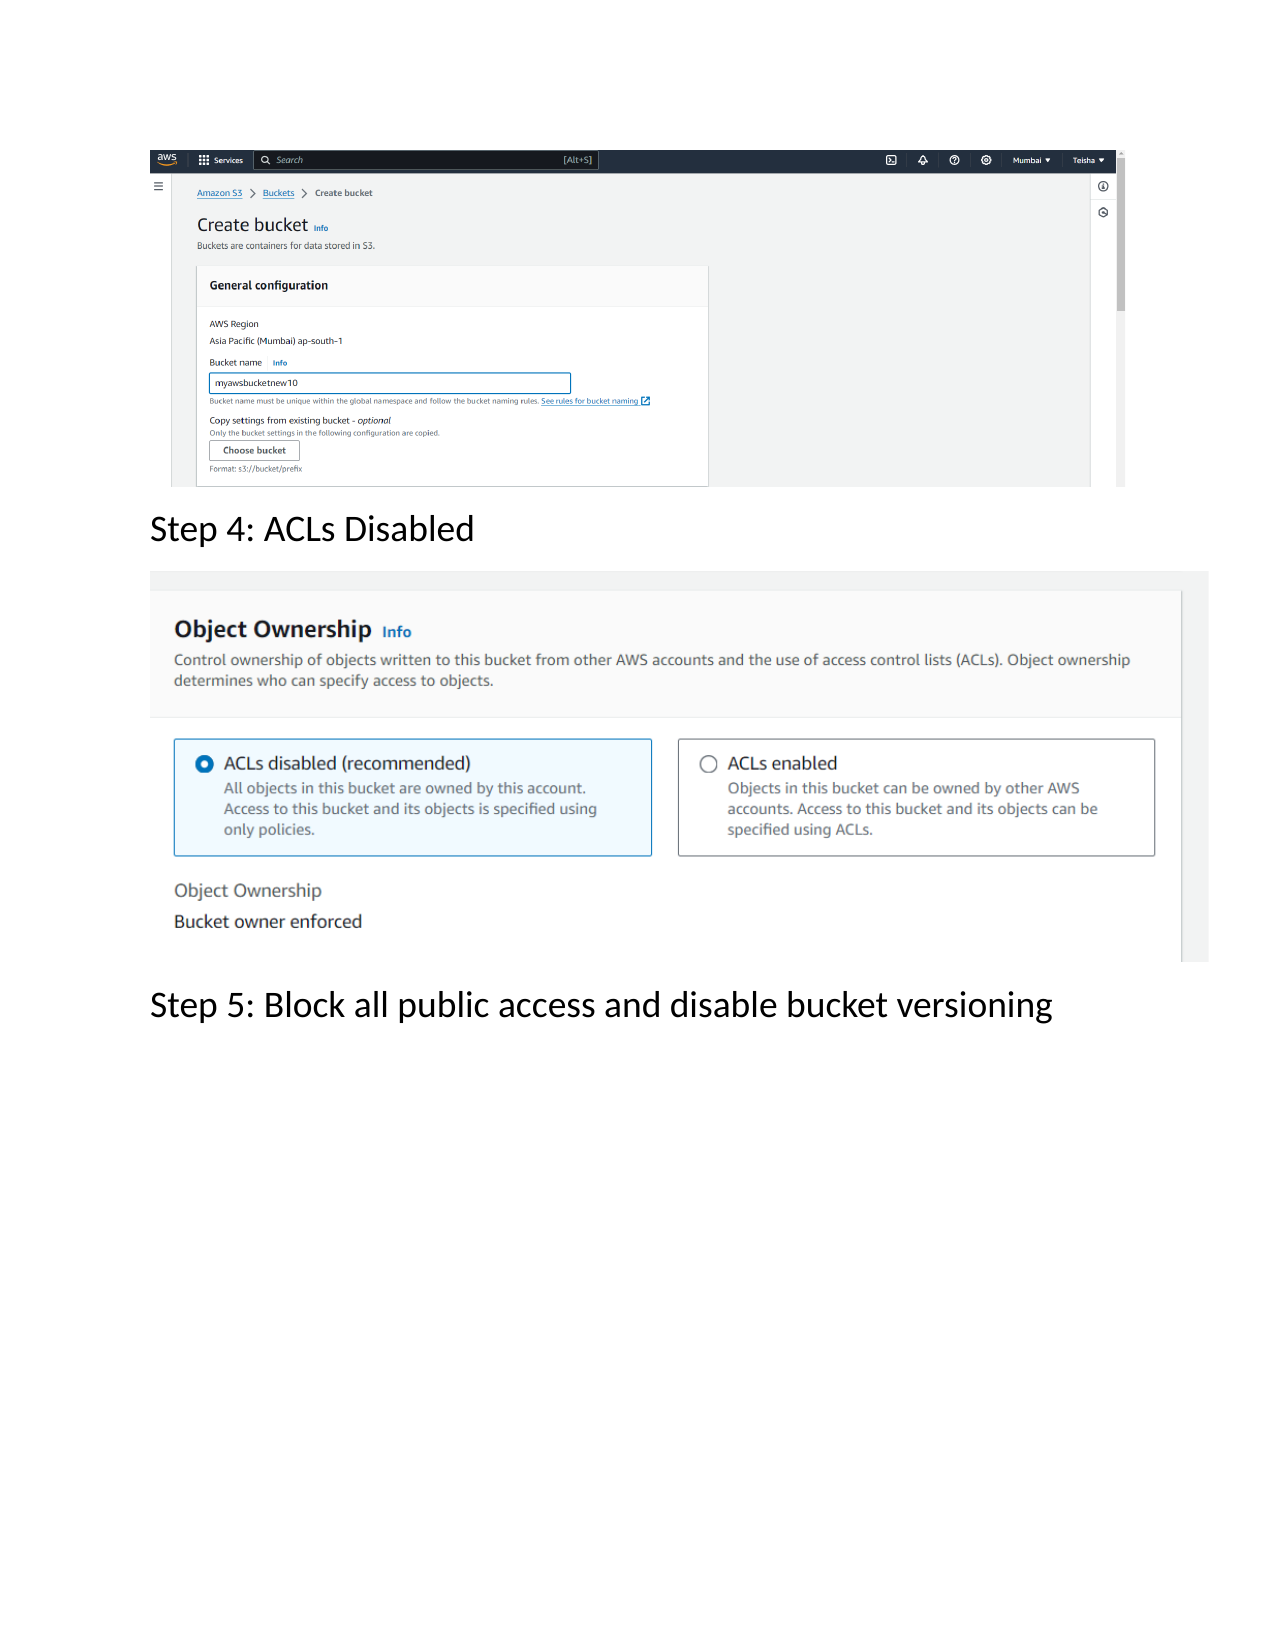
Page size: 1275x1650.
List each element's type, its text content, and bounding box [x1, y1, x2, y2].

picture [150, 571, 1209, 962]
text Step 5: Block all public access and disable bucket versioning [150, 981, 1125, 1026]
picture [150, 150, 1125, 487]
text Step 4: ACLs Disabled [150, 505, 1125, 551]
